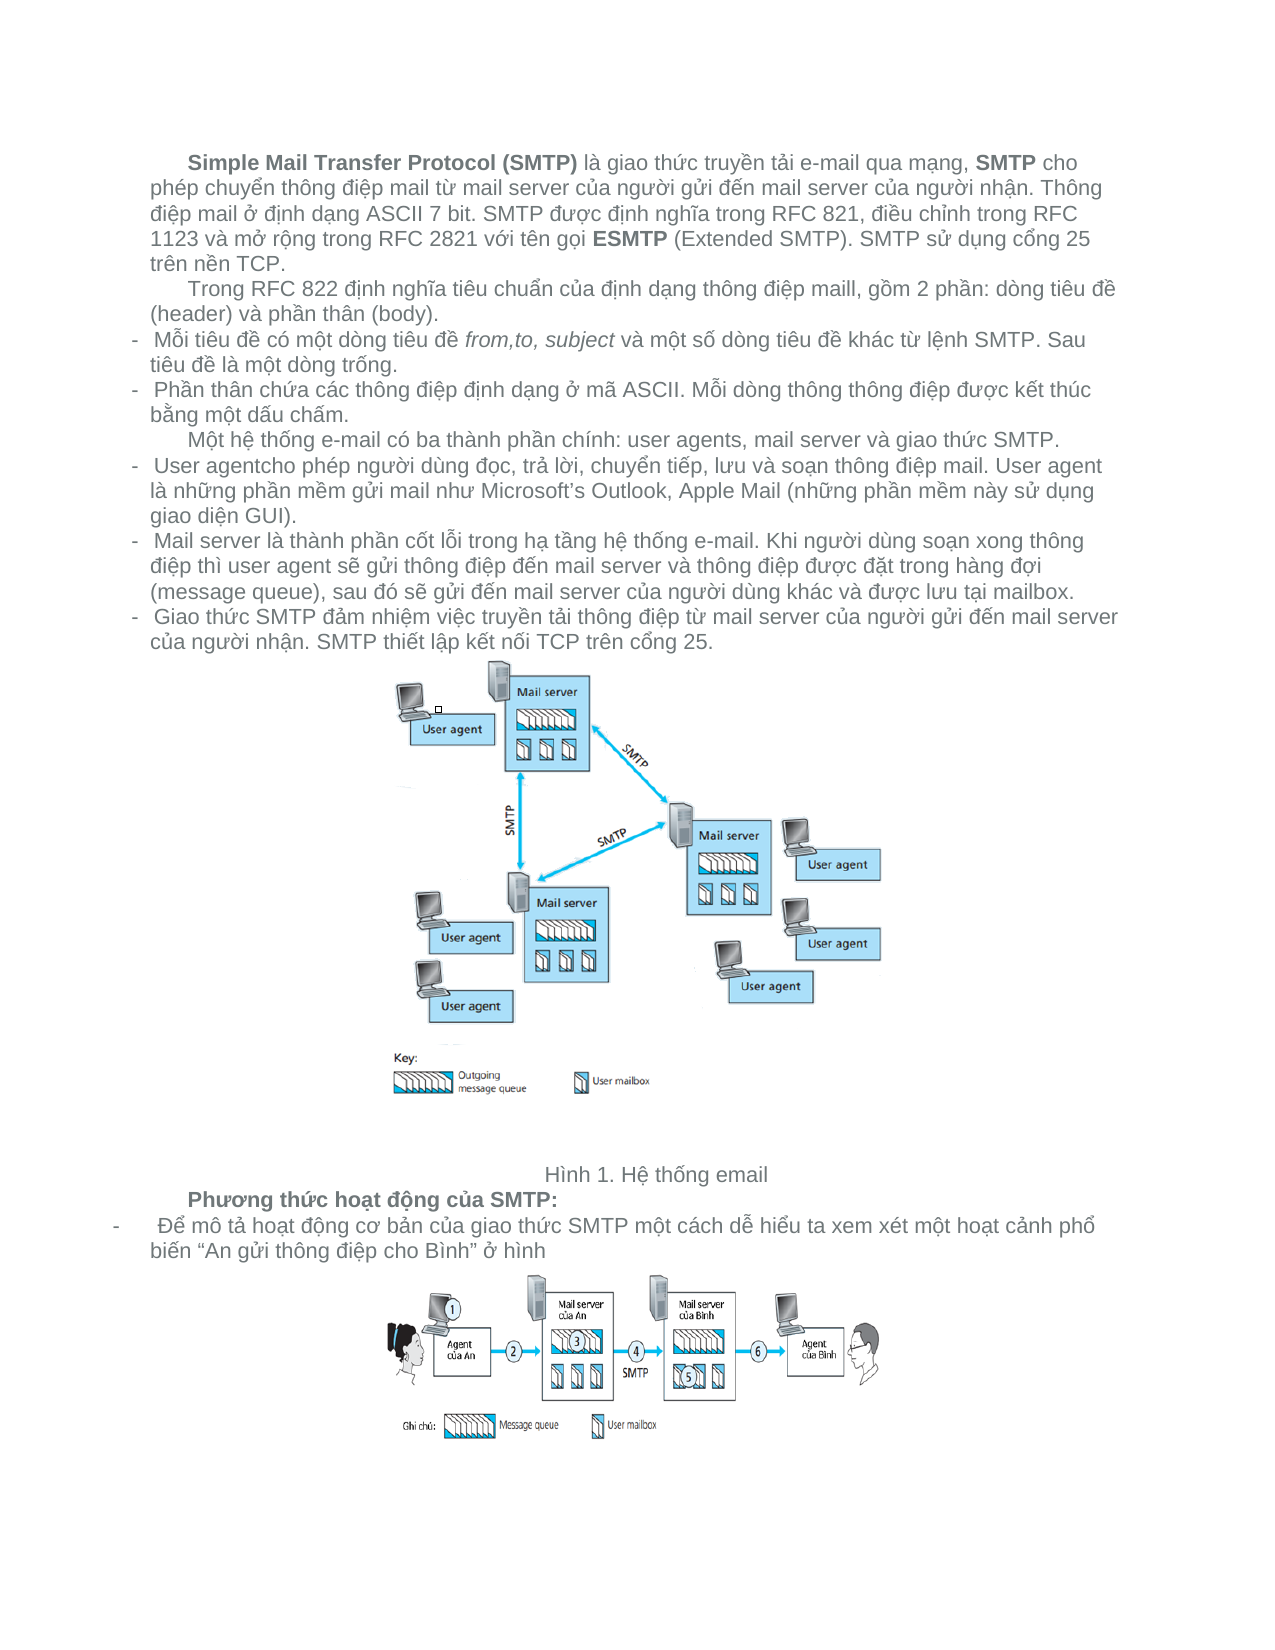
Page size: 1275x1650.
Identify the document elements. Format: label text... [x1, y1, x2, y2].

text Một hệ thống e-mail có ba thành phần chính: user agents, mail server và giao thức SMTP. [150, 427, 1125, 452]
text - Giao thức SMTP đảm nhiệm việc truyền tải thông điệp từ mail server của người gửi đến mail server của người nhận. SMTP thiết lập kết nối TCP trên cổng 25. [131, 604, 1125, 654]
text Phương thức hoạt động của SMTP: [150, 1187, 1125, 1212]
picture [387, 654, 888, 1101]
text - Mỗi tiêu đề có một dòng tiêu đề from,to, subject và một số dòng tiêu đề khác từ lệnh SMTP. Sau tiêu đề là một dòng trống. [131, 326, 1125, 377]
text - Phần thân chứa các thông điệp định dạng ở mã ASCII. Mỗi dòng thông thông điệp được kết thúc bằng một dấu chấm. [131, 377, 1125, 427]
text - Mail server là thành phần cốt lỗi trong hạ tầng hệ thống e-mail. Khi người dùng soạn xong thông điệp thì user agent sẽ gửi thông điệp đến mail server và thông điệp được đặt trong hàng đợi (message queue), sau đó sẽ gửi đến mail server của người dùng khác và được lưu tại mailbox. [131, 528, 1125, 604]
text Hình 1. Hệ thống email [150, 1162, 1125, 1187]
text - Để mô tả hoạt động cơ bản của giao thức SMTP một cách dễ hiểu ta xem xét một hoạt cảnh phổ biến “An gửi thông điệp cho Bình” ở hình [112, 1212, 1125, 1263]
text Simple Mail Transfer Protocol (SMTP) là giao thức truyền tải e-mail qua mạng, SMTP cho phép chuyển thông điệp mail từ mail server của người gửi đến mail server của người nhận. Thông điệp mail ở định dạng ASCII 7 bit. SMTP được định nghĩa trong RFC 821, điều chỉnh trong RFC 1123 và mở rộng trong RFC 2821 với tên gọi ESMTP (Extended SMTP). SMTP sử dụng cổng 25 trên nền TCP. [150, 150, 1125, 276]
picture [387, 1262, 888, 1449]
text Trong RFC 822 định nghĩa tiêu chuẩn của định dạng thông điệp maill, gồm 2 phần: dòng tiêu đề (header) và phần thân (body). [150, 276, 1125, 326]
text - User agentcho phép người dùng đọc, trả lời, chuyển tiếp, lưu và soạn thông điệp mail. User agent là những phần mềm gửi mail như Microsoft’s Outlook, Apple Mail (những phần mềm này sử dụng giao diện GUI). [131, 452, 1125, 528]
